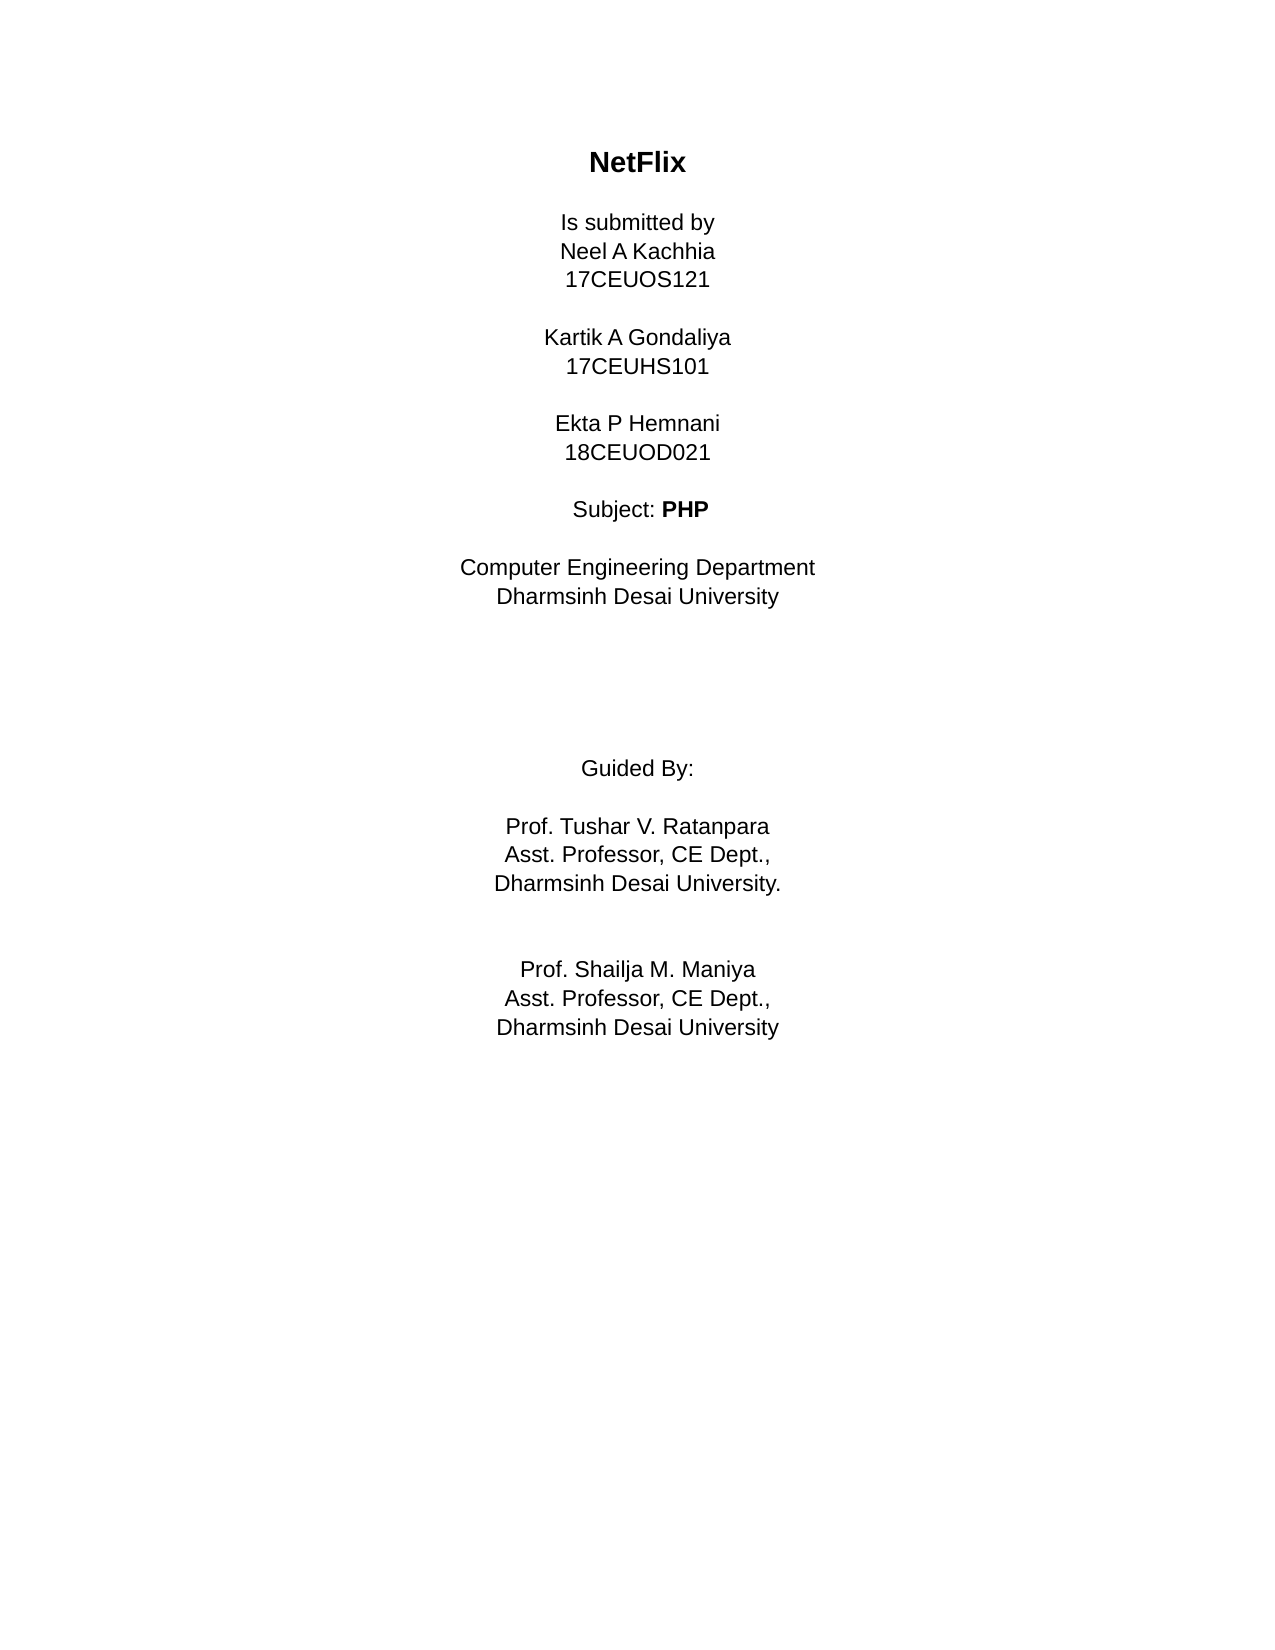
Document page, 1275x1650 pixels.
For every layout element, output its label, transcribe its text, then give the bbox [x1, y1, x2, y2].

text Dharmsinh Desai University [150, 581, 1125, 610]
text Asst. Professor, CE Dept., [150, 984, 1125, 1012]
text Neel A Kachhia [150, 236, 1125, 265]
text Computer Engineering Department [150, 552, 1125, 581]
text Dharmsinh Desai University [150, 1012, 1125, 1041]
text Ekta P Hemnani [150, 409, 1125, 437]
text 17CEUOS121 [150, 265, 1125, 294]
text Is submitted by [150, 207, 1125, 236]
text Dharmsinh Desai University. [150, 869, 1125, 897]
text 17CEUHS101 [150, 351, 1125, 380]
text Prof. Tushar V. Ratanpara [150, 811, 1125, 840]
text Asst. Professor, CE Dept., [150, 840, 1125, 869]
text Subject: PHP [150, 495, 1125, 524]
text Guided By: [150, 754, 1125, 782]
text Kartik A Gondaliya [150, 322, 1125, 351]
text Prof. Shailja M. Maniya [150, 955, 1125, 984]
text NetFlix [150, 150, 1125, 179]
text 18CEUOD021 [150, 437, 1125, 466]
